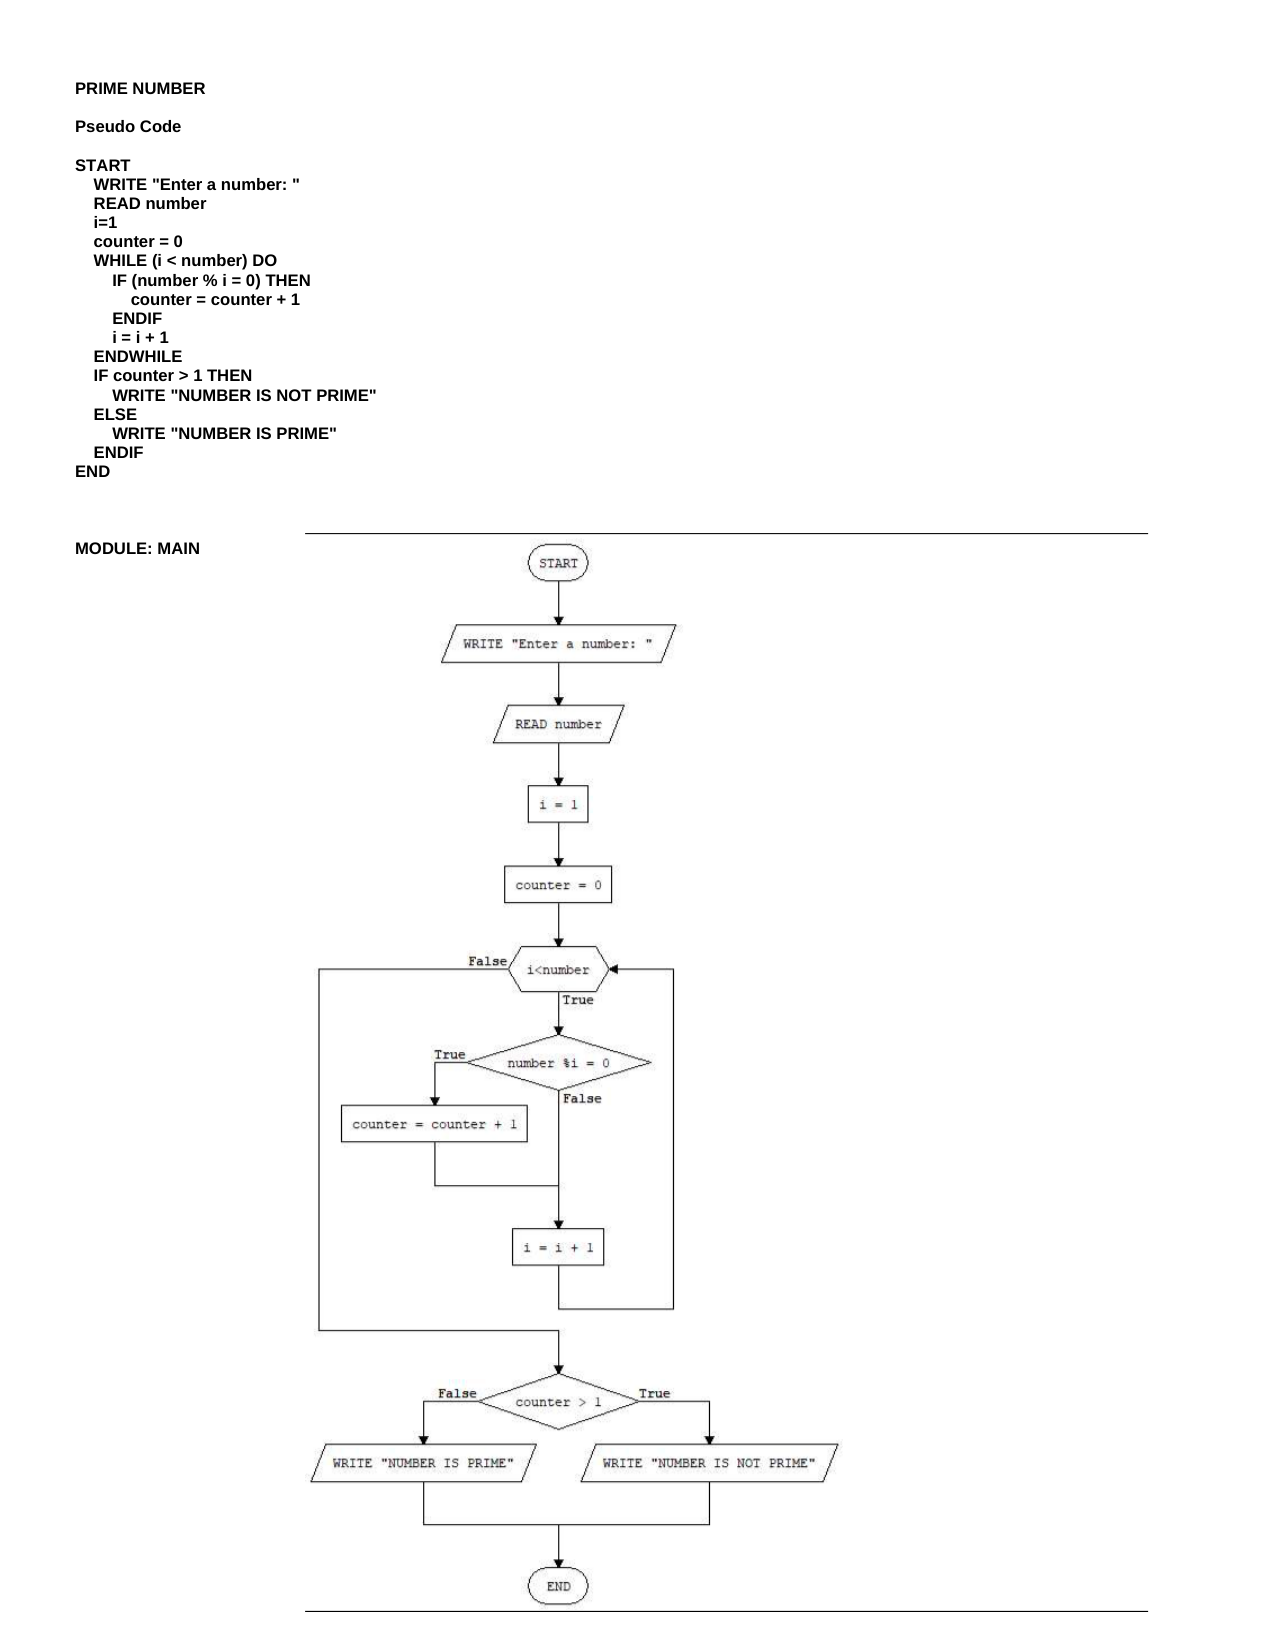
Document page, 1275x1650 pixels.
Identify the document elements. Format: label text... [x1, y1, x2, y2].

text counter = 0 [75, 232, 1200, 251]
text Pseudo Code [75, 117, 1200, 136]
text WRITE "Enter a number: " [75, 174, 1200, 194]
text WHILE (i < number) DO [75, 251, 1200, 270]
text ENDIF [75, 309, 1200, 328]
text IF (number % i = 0) THEN [75, 270, 1200, 289]
text ENDIF [75, 443, 1200, 462]
text MODULE: MAIN [75, 539, 1200, 558]
text WRITE "NUMBER IS PRIME" [75, 424, 1200, 443]
text IF counter > 1 THEN [75, 366, 1200, 385]
text counter = counter + 1 [75, 289, 1200, 309]
text i=1 [75, 213, 1200, 232]
text ENDWHILE [75, 347, 1200, 366]
text START [75, 155, 1200, 174]
picture [305, 532, 1149, 539]
text i = i + 1 [75, 328, 1200, 347]
text ELSE [75, 404, 1200, 424]
text END [75, 462, 1200, 481]
text READ number [75, 194, 1200, 213]
text WRITE "NUMBER IS NOT PRIME" [75, 385, 1200, 404]
picture [305, 558, 1149, 1612]
text PRIME NUMBER [75, 79, 1200, 98]
